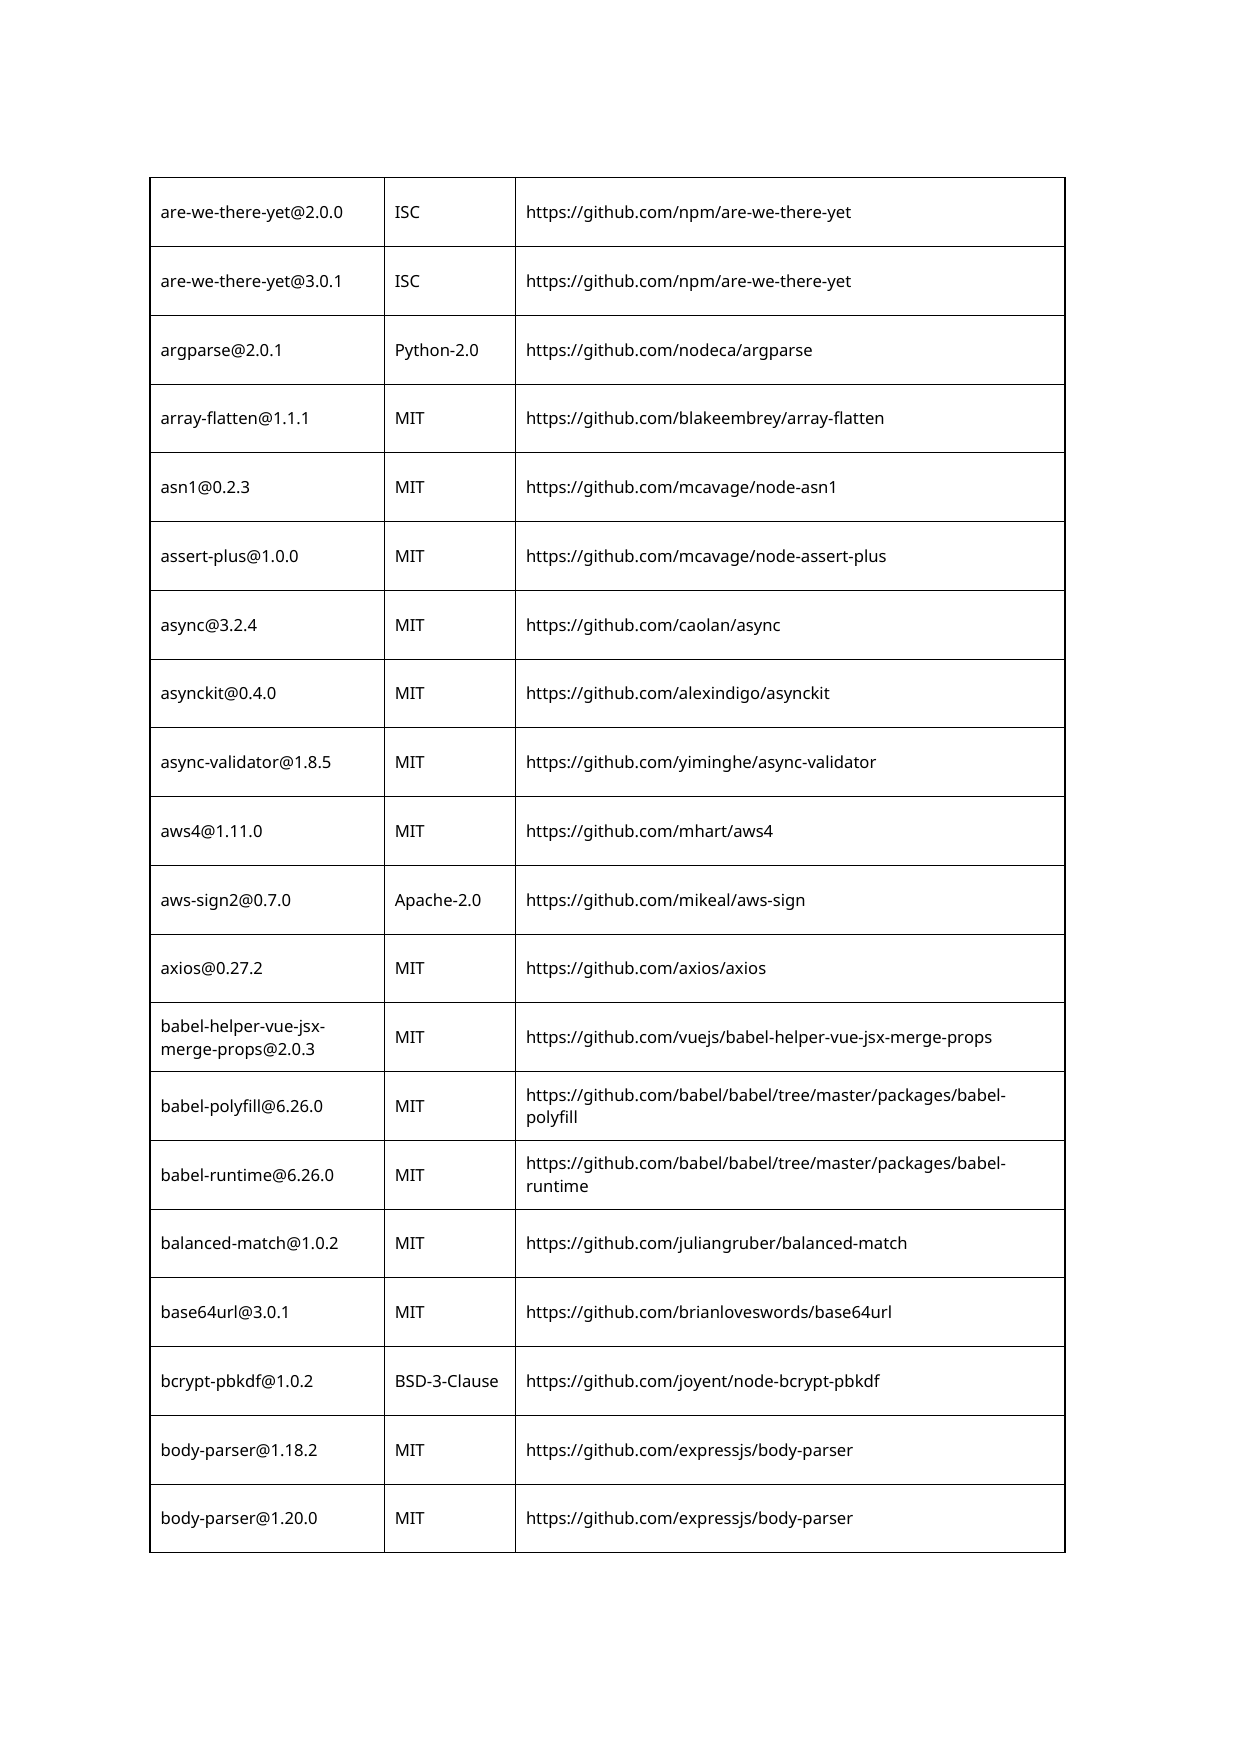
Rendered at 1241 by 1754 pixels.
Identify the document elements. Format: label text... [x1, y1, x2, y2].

table_cell MIT [385, 1003, 515, 1071]
table_cell balanced-match@1.0.2 [151, 1210, 384, 1277]
table_cell https://github.com/npm/are-we-there-yet [516, 247, 1064, 315]
table_cell MIT [385, 728, 515, 796]
table_cell https://github.com/expressjs/body-parser [516, 1416, 1064, 1483]
table_cell https://github.com/juliangruber/balanced-match [516, 1210, 1064, 1277]
table_cell Apache-2.0 [385, 866, 515, 933]
table_cell MIT [385, 591, 515, 658]
table_cell MIT [385, 1485, 515, 1552]
table_cell https://github.com/expressjs/body-parser [516, 1485, 1064, 1552]
table_cell https://github.com/axios/axios [516, 935, 1064, 1002]
table_cell assert-plus@1.0.0 [151, 522, 384, 590]
table_cell https://github.com/caolan/async [516, 591, 1064, 658]
table_cell async@3.2.4 [151, 591, 384, 658]
table_cell MIT [385, 453, 515, 521]
table_cell MIT [385, 385, 515, 452]
table_cell MIT [385, 797, 515, 865]
table_cell asynckit@0.4.0 [151, 660, 384, 727]
table_cell https://github.com/brianloveswords/base64url [516, 1278, 1064, 1346]
table_cell https://github.com/joyent/node-bcrypt-pbkdf [516, 1347, 1064, 1415]
table_cell BSD-3-Clause [385, 1347, 515, 1415]
table_cell axios@0.27.2 [151, 935, 384, 1002]
table_cell body-parser@1.18.2 [151, 1416, 384, 1483]
table_cell ISC [385, 178, 515, 246]
table_cell https://github.com/mcavage/node-assert-plus [516, 522, 1064, 590]
table_cell https://github.com/vuejs/babel-helper-vue-jsx-merge-props [516, 1003, 1064, 1071]
table_cell babel-polyfill@6.26.0 [151, 1072, 384, 1140]
table_cell https://github.com/yiminghe/async-validator [516, 728, 1064, 796]
table_cell MIT [385, 1072, 515, 1140]
table_cell MIT [385, 1141, 515, 1208]
table_cell https://github.com/babel/babel/tree/master/packages/babel-runtime [516, 1141, 1064, 1208]
table_cell are-we-there-yet@3.0.1 [151, 247, 384, 315]
table_cell array-flatten@1.1.1 [151, 385, 384, 452]
table_cell bcrypt-pbkdf@1.0.2 [151, 1347, 384, 1415]
table_cell MIT [385, 522, 515, 590]
table_cell base64url@3.0.1 [151, 1278, 384, 1346]
table_cell aws-sign2@0.7.0 [151, 866, 384, 933]
table_cell https://github.com/blakeembrey/array-flatten [516, 385, 1064, 452]
table_cell body-parser@1.20.0 [151, 1485, 384, 1552]
table_cell async-validator@1.8.5 [151, 728, 384, 796]
table_cell babel-runtime@6.26.0 [151, 1141, 384, 1208]
table_cell argparse@2.0.1 [151, 316, 384, 383]
table_cell Python-2.0 [385, 316, 515, 383]
table_cell MIT [385, 1210, 515, 1277]
table_cell babel-helper-vue-jsx-merge-props@2.0.3 [151, 1003, 384, 1071]
table_cell https://github.com/nodeca/argparse [516, 316, 1064, 383]
table_cell aws4@1.11.0 [151, 797, 384, 865]
table_cell asn1@0.2.3 [151, 453, 384, 521]
table_cell https://github.com/mikeal/aws-sign [516, 866, 1064, 933]
table_cell MIT [385, 660, 515, 727]
table_cell are-we-there-yet@2.0.0 [151, 178, 384, 246]
table_cell ISC [385, 247, 515, 315]
table_cell https://github.com/alexindigo/asynckit [516, 660, 1064, 727]
table_cell MIT [385, 935, 515, 1002]
table_cell MIT [385, 1416, 515, 1483]
table_cell MIT [385, 1278, 515, 1346]
table_cell https://github.com/mcavage/node-asn1 [516, 453, 1064, 521]
table_cell https://github.com/npm/are-we-there-yet [516, 178, 1064, 246]
table_cell https://github.com/babel/babel/tree/master/packages/babel-polyfill [516, 1072, 1064, 1140]
table_cell https://github.com/mhart/aws4 [516, 797, 1064, 865]
